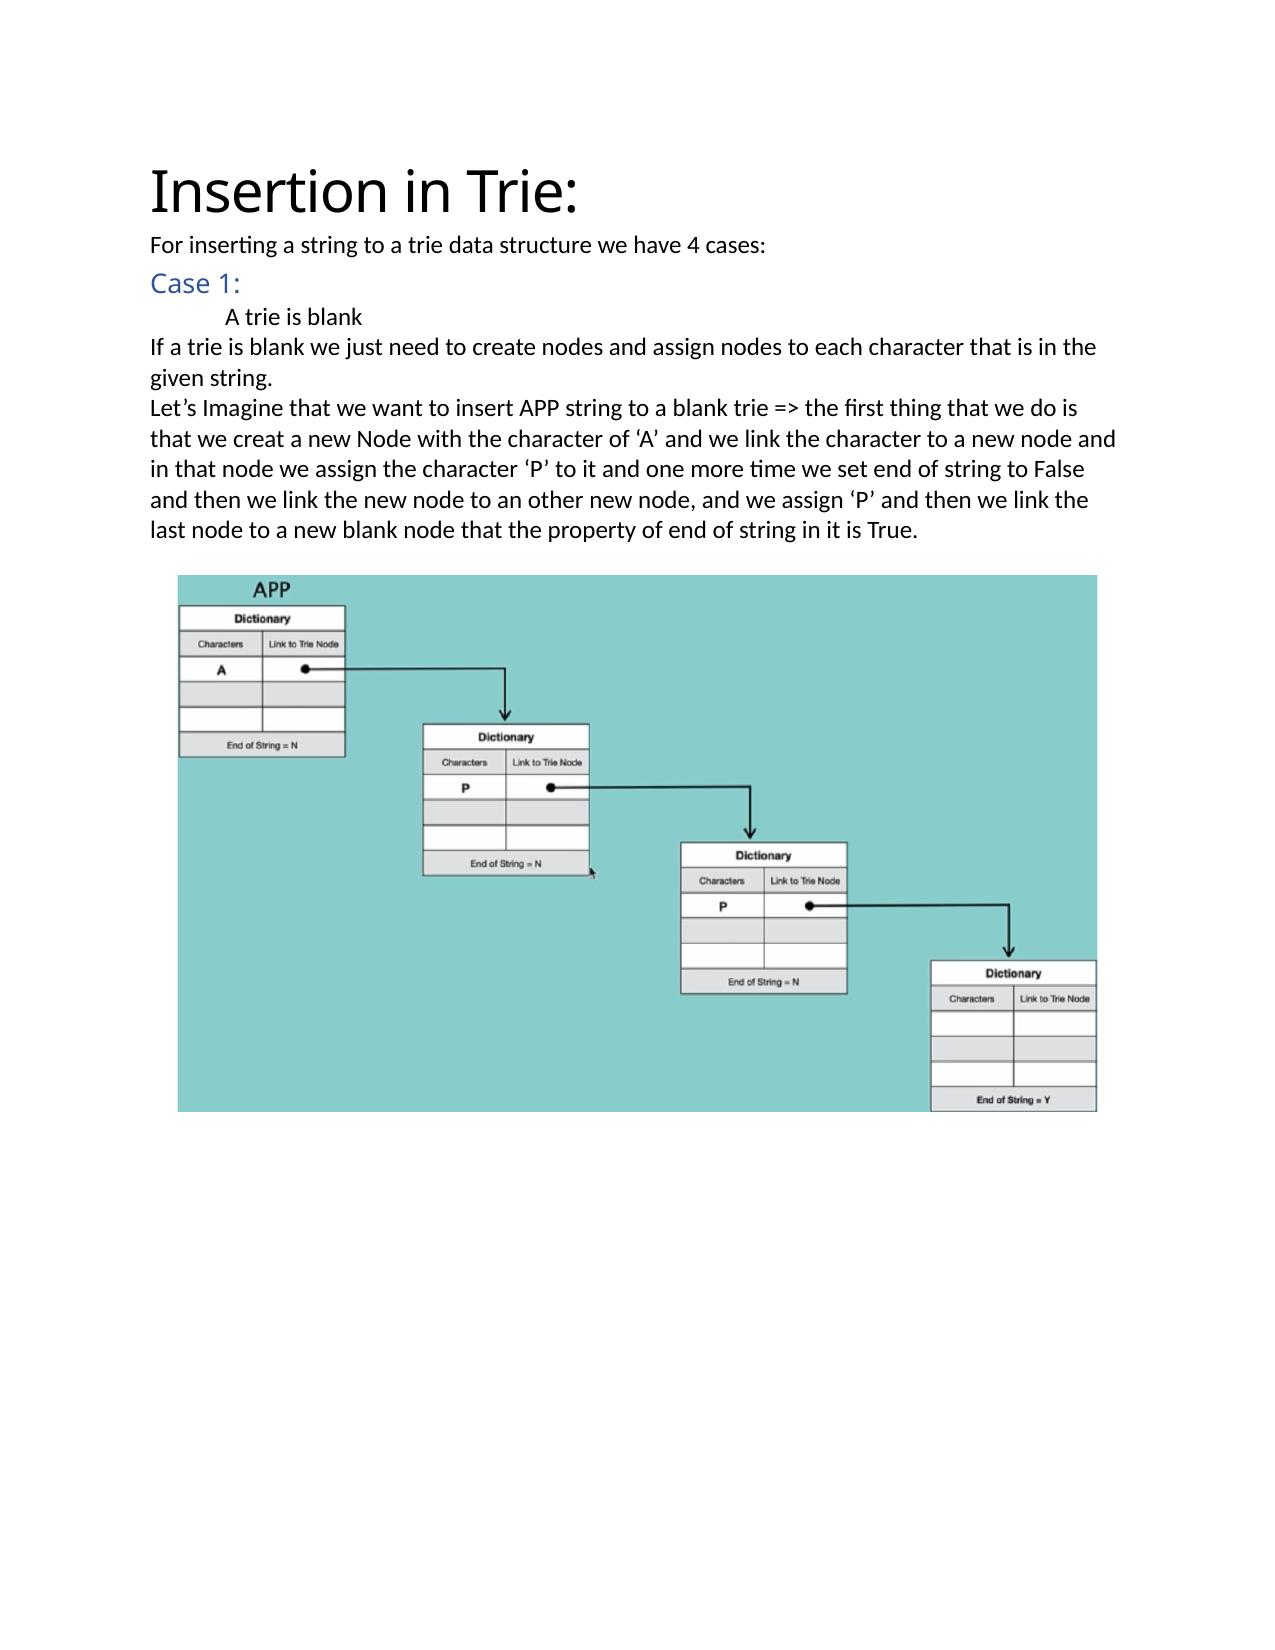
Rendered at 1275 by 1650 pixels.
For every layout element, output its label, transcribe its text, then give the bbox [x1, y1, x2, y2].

title Insertion in Trie: [150, 150, 1125, 229]
text For inserting a string to a trie data structure we have 4 cases: [150, 229, 1125, 260]
text Let’s Imagine that we want to insert APP string to a blank trie => the first thing that we do is that we creat a new Node with the character of ‘A’ and we link the character to a new node and in that node we assign the character ‘P’ to it and one more time we set end of string to False and then we link the new node to an other new node, and we assign ‘P’ and then we link the last node to a new blank node that the property of end of string in it is True. [150, 393, 1125, 545]
text A trie is blank [150, 301, 1125, 332]
picture [177, 575, 1098, 1112]
subtitle Case 1: [150, 264, 1125, 301]
text If a trie is blank we just need to create nodes and assign nodes to each character that is in the given string. [150, 332, 1125, 393]
